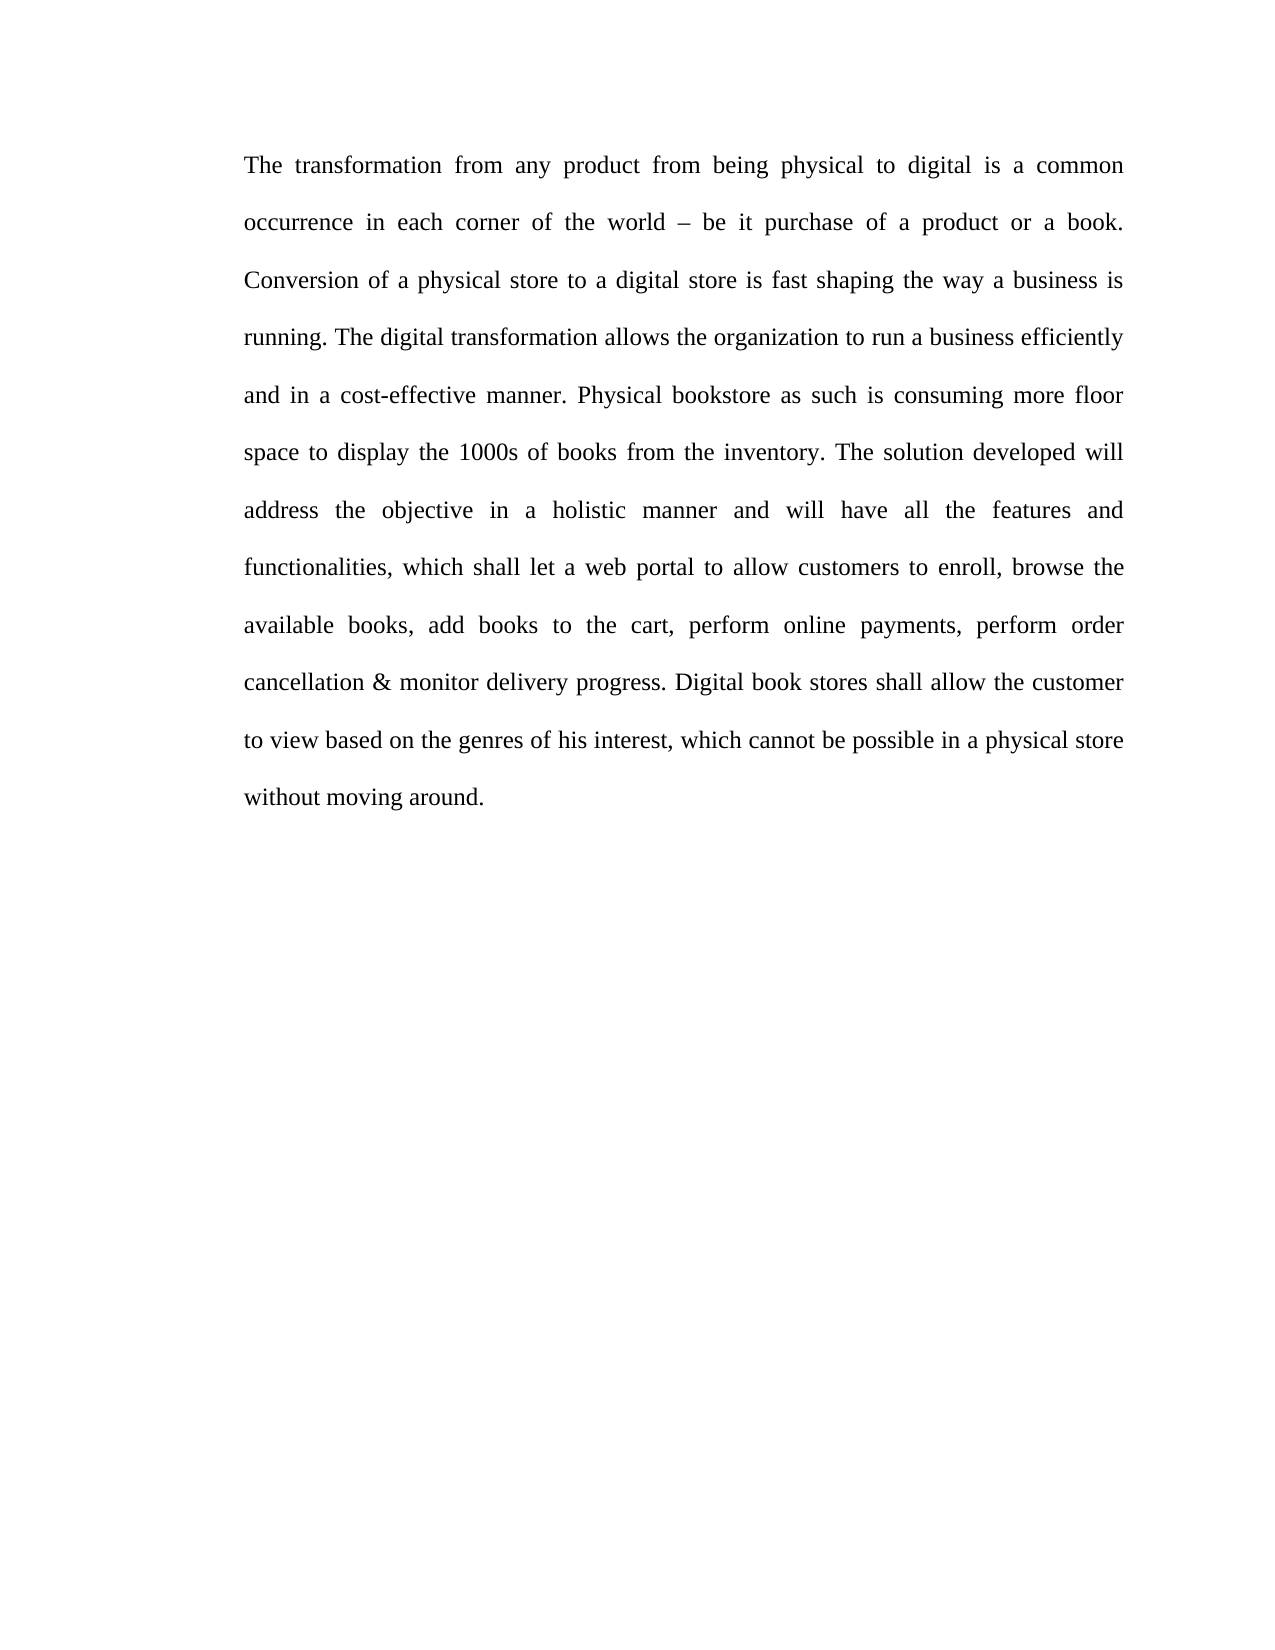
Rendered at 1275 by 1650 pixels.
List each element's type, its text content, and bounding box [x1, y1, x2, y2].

text The transformation from any product from being physical to digital is a common occurrence in each corner of the world – be it purchase of a product or a book. Conversion of a physical store to a digital store is fast shaping the way a business is running. The digital transformation allows the organization to run a business efficiently and in a cost-effective manner. Physical bookstore as such is consuming more floor space to display the 1000s of books from the inventory. The solution developed will address the objective in a holistic manner and will have all the features and functionalities, which shall let a web portal to allow customers to enroll, browse the available books, add books to the cart, perform online payments, perform order cancellation & monitor delivery progress. Digital book stores shall allow the customer to view based on the genres of his interest, which cannot be possible in a physical store without moving around. [244, 150, 1125, 811]
